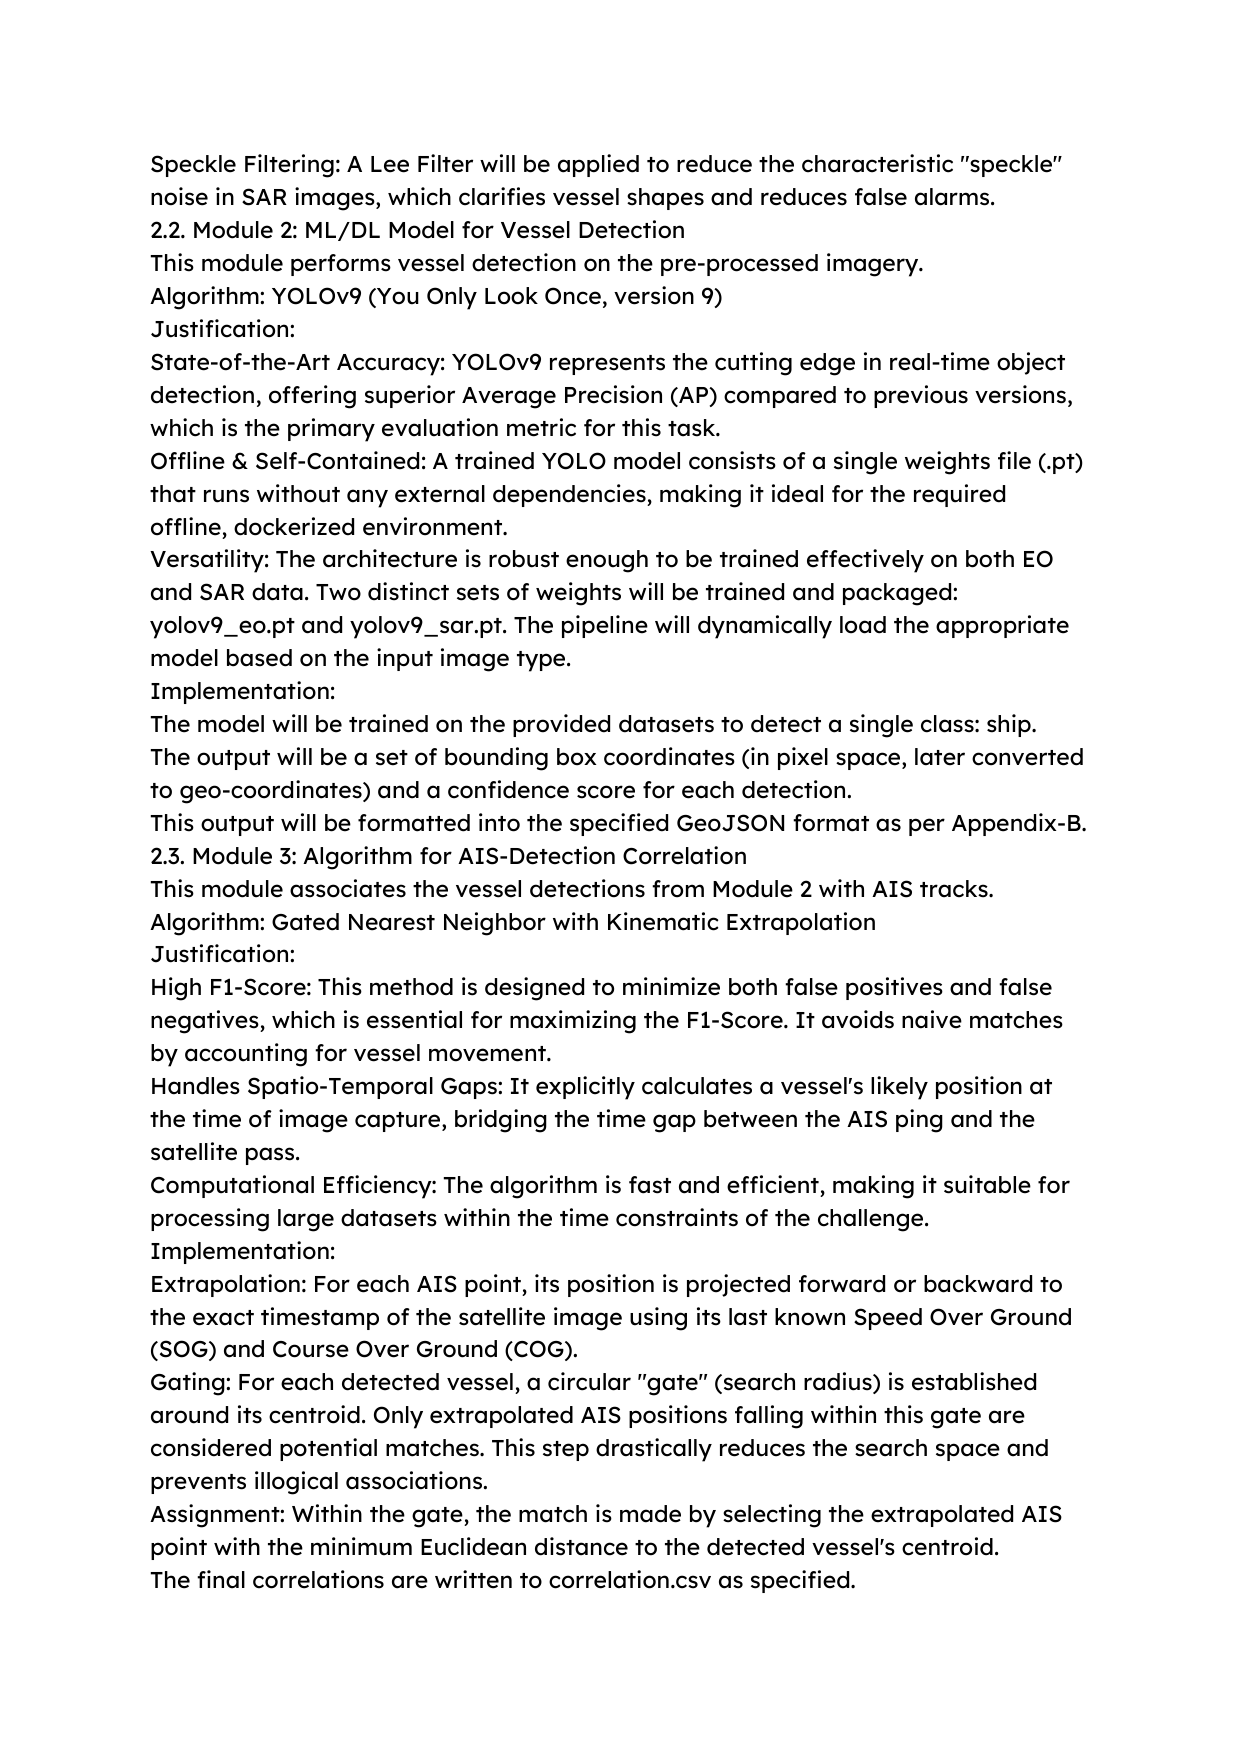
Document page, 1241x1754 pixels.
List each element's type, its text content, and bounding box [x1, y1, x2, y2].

text This module performs vessel detection on the pre-processed imagery. [150, 249, 1090, 277]
text The model will be trained on the provided datasets to detect a single class: ship. [150, 709, 1090, 738]
text 2.3. Module 3: Algorithm for AIS-Detection Correlation [150, 841, 1090, 870]
text Implementation: [150, 1236, 1090, 1265]
text State-of-the-Art Accuracy: YOLOv9 represents the cutting edge in real-time object detection, offering superior Average Precision (AP) compared to previous versions, which is the primary evaluation metric for this task. [150, 347, 1090, 442]
text The output will be a set of bounding box coordinates (in pixel space, later converted to geo-coordinates) and a confidence score for each detection. [150, 742, 1090, 804]
text Justification: [150, 940, 1090, 969]
text Justification: [150, 314, 1090, 343]
text Implementation: [150, 677, 1090, 705]
text Computational Efficiency: The algorithm is fast and efficient, making it suitable for processing large datasets within the time constraints of the challenge. [150, 1170, 1090, 1232]
text This module associates the vessel detections from Module 2 with AIS tracks. [150, 874, 1090, 903]
text 2.2. Module 2: ML/DL Model for Vessel Detection [150, 216, 1090, 244]
text This output will be formatted into the specified GeoJSON format as per Appendix-B. [150, 808, 1090, 837]
text High F1-Score: This method is designed to minimize both false positives and false negatives, which is essential for maximizing the F1-Score. It avoids naive matches by accounting for vessel movement. [150, 973, 1090, 1067]
text Gating: For each detected vessel, a circular "gate" (search radius) is established around its centroid. Only extrapolated AIS positions falling within this gate are considered potential matches. This step drastically reduces the search space and prevents illogical associations. [150, 1368, 1090, 1495]
text Versatility: The architecture is robust enough to be trained effectively on both EO and SAR data. Two distinct sets of weights will be trained and packaged: yolov9_eo.pt and yolov9_sar.pt. The pipeline will dynamically load the appropriate model based on the input image type. [150, 545, 1090, 672]
text Algorithm: YOLOv9 (You Only Look Once, version 9) [150, 282, 1090, 310]
text Offline & Self-Contained: A trained YOLO model consists of a single weights file (.pt) that runs without any external dependencies, making it ideal for the required offline, dockerized environment. [150, 446, 1090, 541]
text Extrapolation: For each AIS point, its position is projected forward or backward to the exact timestamp of the satellite image using its last known Speed Over Ground (SOG) and Course Over Ground (COG). [150, 1269, 1090, 1364]
text Algorithm: Gated Nearest Neighbor with Kinematic Extrapolation [150, 907, 1090, 936]
text The final correlations are written to correlation.csv as specified. [150, 1565, 1090, 1594]
text Assignment: Within the gate, the match is made by selecting the extrapolated AIS point with the minimum Euclidean distance to the detected vessel's centroid. [150, 1499, 1090, 1561]
text Speckle Filtering: A Lee Filter will be applied to reduce the characteristic "speckle" noise in SAR images, which clarifies vessel shapes and reduces false alarms. [150, 150, 1090, 212]
text Handles Spatio-Temporal Gaps: It explicitly calculates a vessel's likely position at the time of image capture, bridging the time gap between the AIS ping and the satellite pass. [150, 1072, 1090, 1166]
